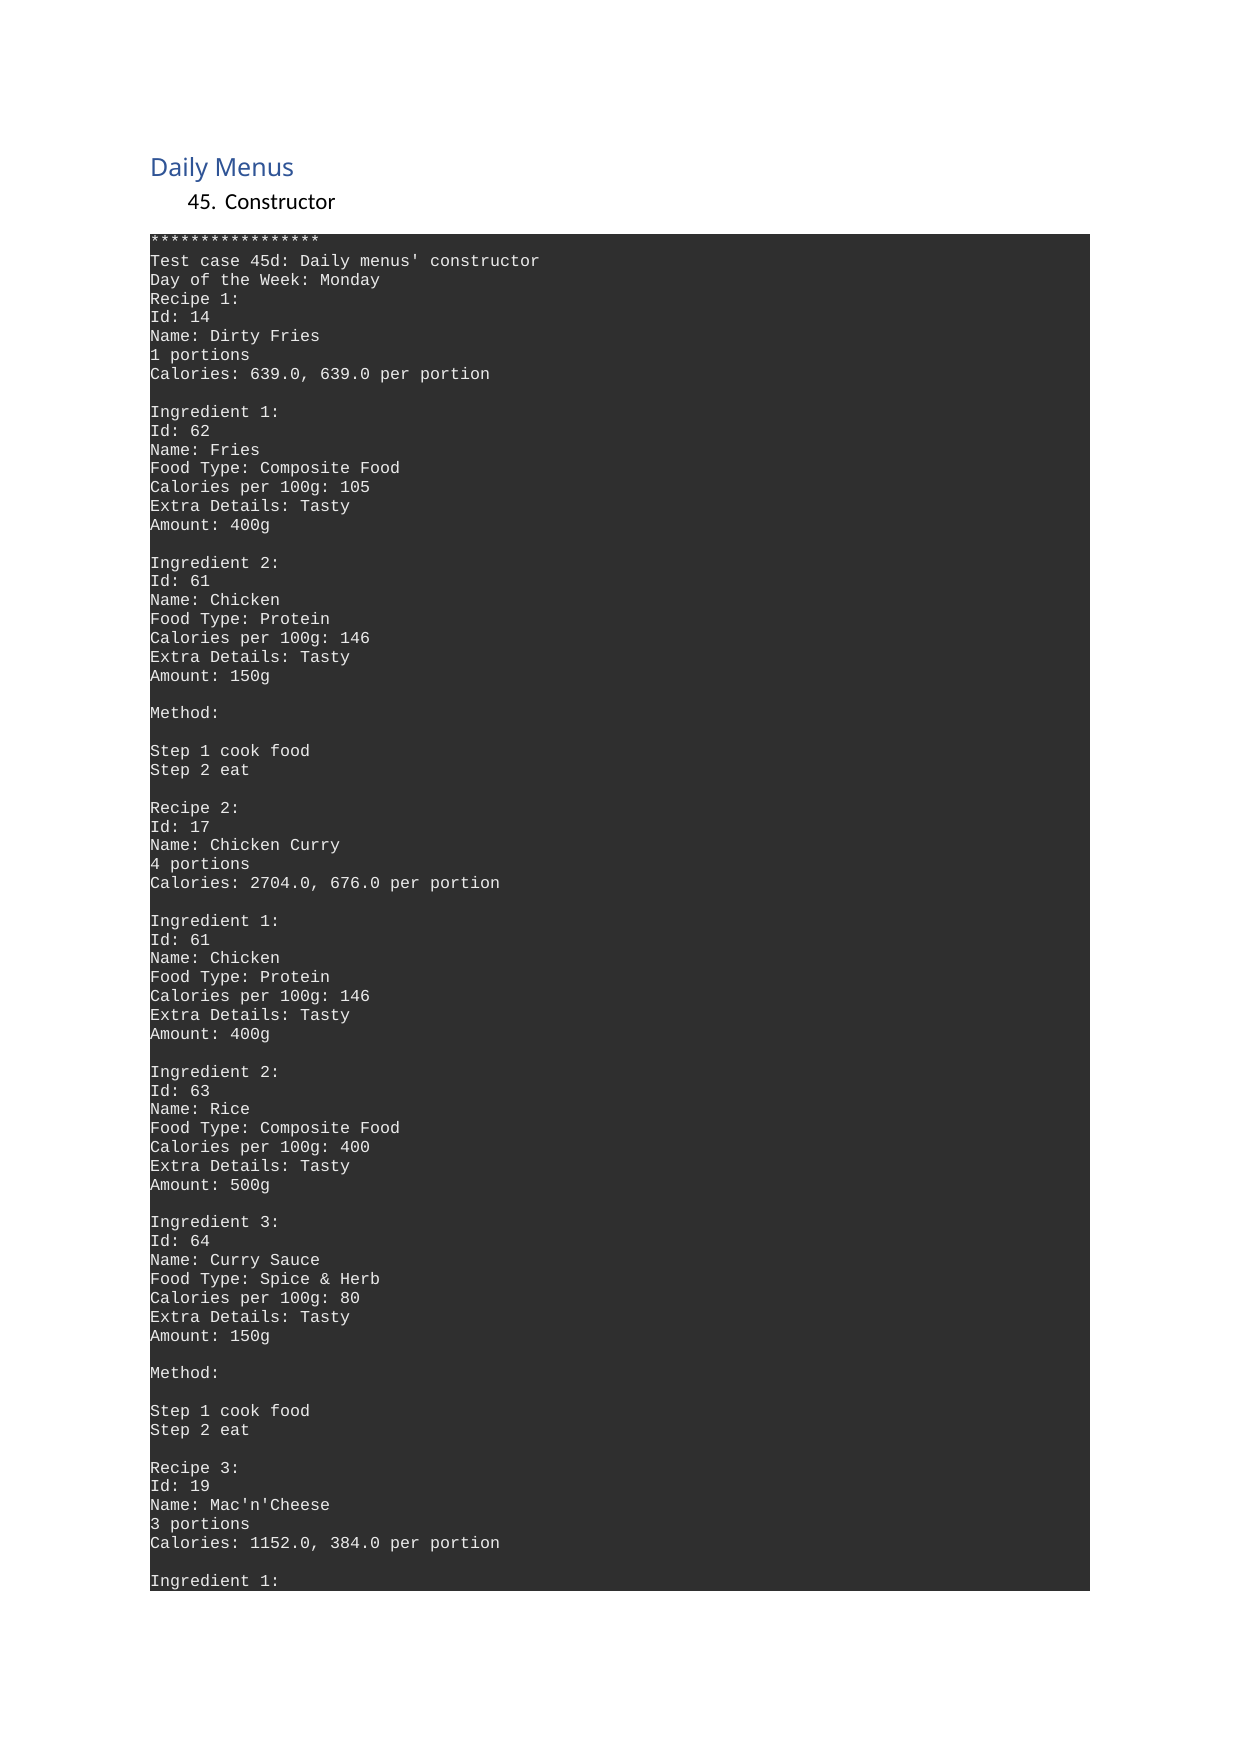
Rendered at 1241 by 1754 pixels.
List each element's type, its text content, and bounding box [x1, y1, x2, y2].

text ***************** [150, 234, 1090, 252]
text Ingredient 2: [150, 1063, 1090, 1082]
text Name: Chicken Curry [150, 837, 1090, 856]
text 4 portions [150, 856, 1090, 875]
text Step 1 cook food [150, 743, 1090, 762]
text Test case 45d: Daily menus' constructor [150, 252, 1090, 271]
text Id: 64 [150, 1233, 1090, 1252]
text Calories per 100g: 146 [150, 629, 1090, 648]
text 1 portions [150, 347, 1090, 366]
text Calories per 100g: 80 [150, 1289, 1090, 1308]
text Recipe 1: [150, 290, 1090, 309]
text Calories: 639.0, 639.0 per portion [150, 366, 1090, 384]
text Id: 63 [150, 1082, 1090, 1101]
text Amount: 500g [150, 1176, 1090, 1195]
text Food Type: Protein [150, 969, 1090, 988]
text Ingredient 2: [150, 554, 1090, 573]
text Recipe 3: [150, 1459, 1090, 1478]
text Name: Rice [150, 1101, 1090, 1120]
text Food Type: Composite Food [150, 460, 1090, 479]
text Calories: 1152.0, 384.0 per portion [150, 1534, 1090, 1553]
text Day of the Week: Monday [150, 271, 1090, 290]
text Recipe 2: [150, 799, 1090, 818]
text Amount: 400g [150, 516, 1090, 535]
text Step 2 eat [150, 1421, 1090, 1440]
subtitle Daily Menus [150, 150, 1090, 184]
text 3 portions [150, 1516, 1090, 1534]
text Id: 14 [150, 309, 1090, 328]
text Calories per 100g: 400 [150, 1139, 1090, 1157]
text Food Type: Composite Food [150, 1120, 1090, 1139]
text Amount: 150g [150, 667, 1090, 686]
text Step 1 cook food [150, 1403, 1090, 1421]
text Extra Details: Tasty [150, 1308, 1090, 1327]
text Name: Dirty Fries [150, 328, 1090, 347]
text Food Type: Spice & Herb [150, 1271, 1090, 1289]
text Id: 17 [150, 818, 1090, 837]
list Constructor [187, 187, 1090, 215]
text Ingredient 1: [150, 912, 1090, 931]
text Name: Mac'n'Cheese [150, 1497, 1090, 1516]
text Amount: 400g [150, 1026, 1090, 1044]
text Calories: 2704.0, 676.0 per portion [150, 875, 1090, 893]
text Name: Fries [150, 441, 1090, 460]
text Id: 62 [150, 422, 1090, 441]
text Amount: 150g [150, 1327, 1090, 1346]
text Id: 61 [150, 573, 1090, 592]
text Extra Details: Tasty [150, 648, 1090, 667]
text Name: Curry Sauce [150, 1252, 1090, 1271]
text Extra Details: Tasty [150, 1007, 1090, 1026]
text Extra Details: Tasty [150, 498, 1090, 516]
text Id: 61 [150, 931, 1090, 950]
text Name: Chicken [150, 592, 1090, 611]
text Ingredient 3: [150, 1214, 1090, 1233]
text Extra Details: Tasty [150, 1157, 1090, 1176]
text Calories per 100g: 105 [150, 479, 1090, 498]
text Ingredient 1: [150, 403, 1090, 422]
text Id: 19 [150, 1478, 1090, 1497]
text Calories per 100g: 146 [150, 988, 1090, 1007]
text Step 2 eat [150, 762, 1090, 780]
text Name: Chicken [150, 950, 1090, 969]
text Method: [150, 705, 1090, 724]
text Ingredient 1: [150, 1572, 1090, 1591]
text Method: [150, 1365, 1090, 1384]
text Food Type: Protein [150, 611, 1090, 629]
